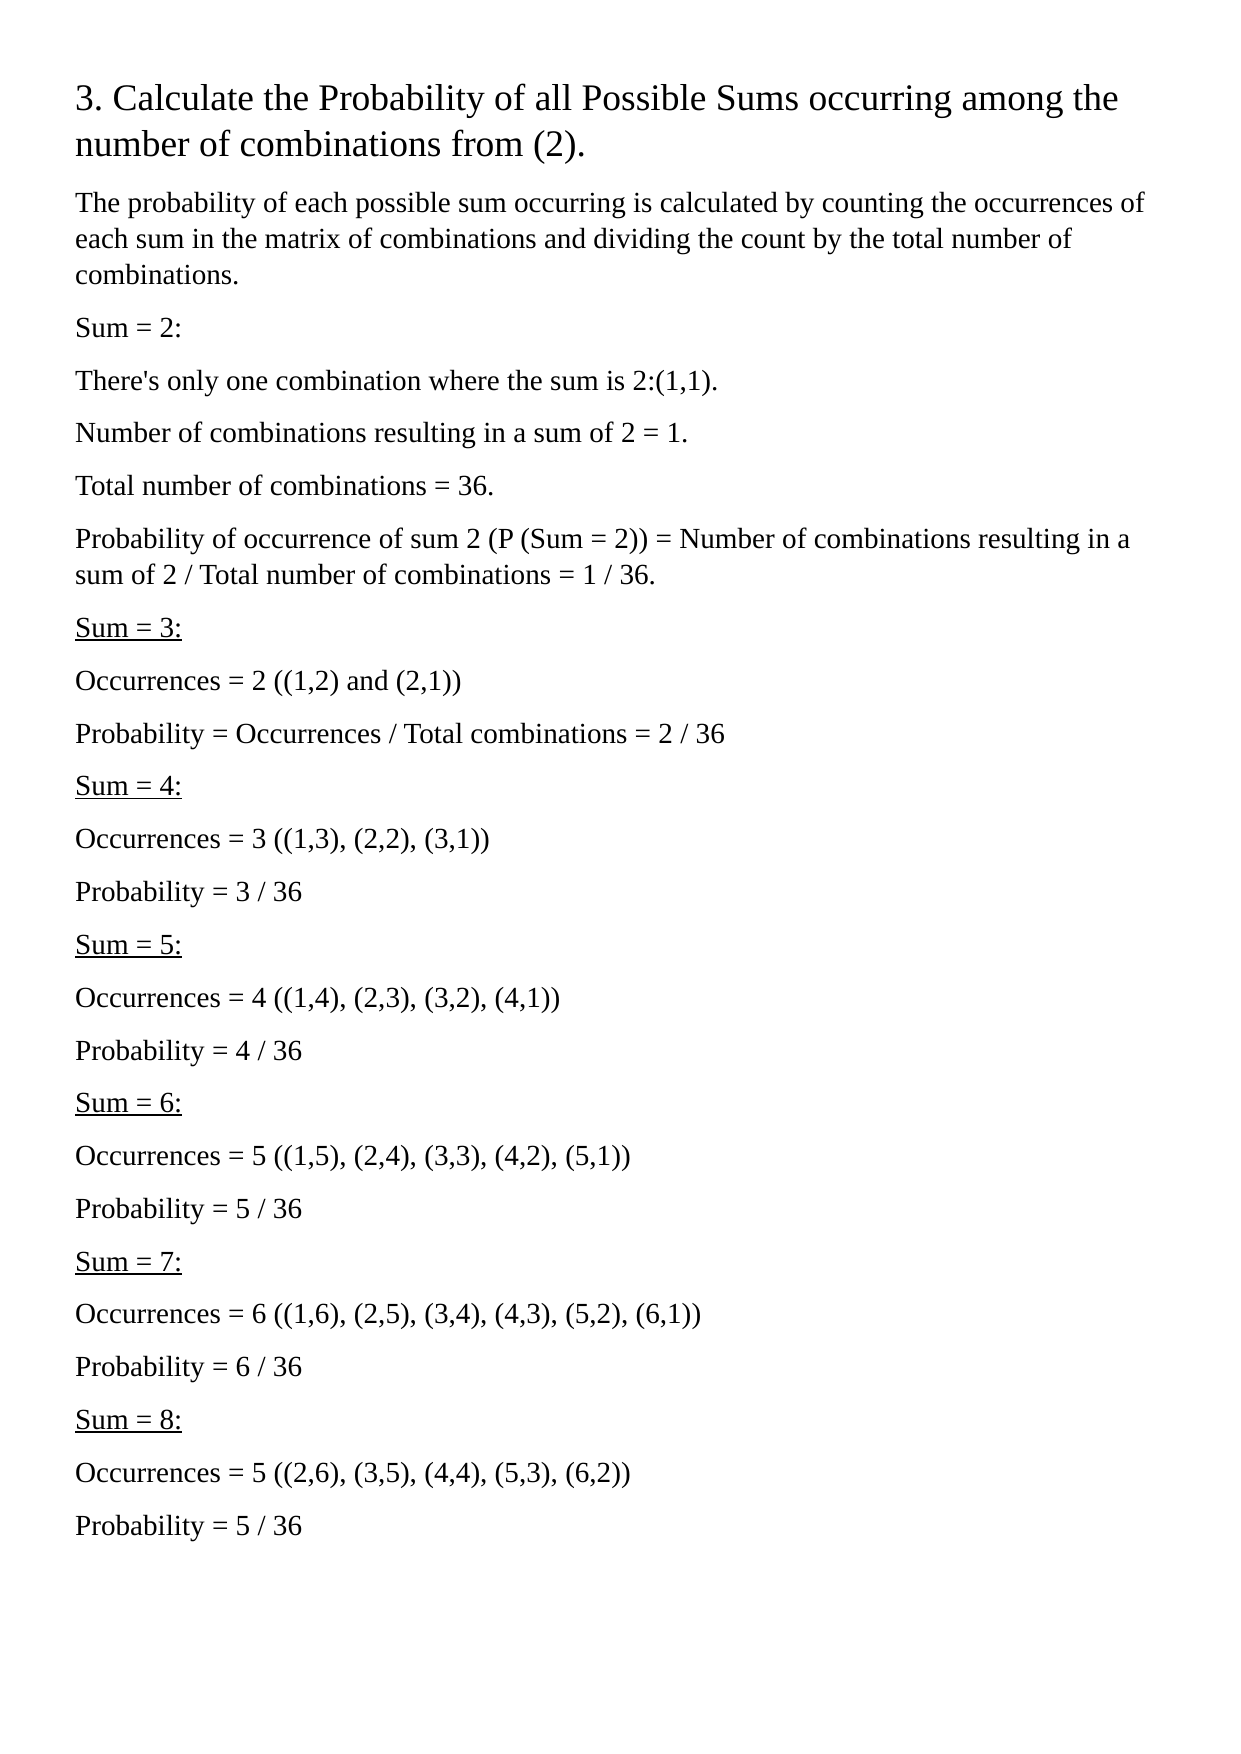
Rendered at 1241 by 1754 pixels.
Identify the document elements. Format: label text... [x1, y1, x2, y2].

text 3. Calculate the Probability of all Possible Sums occurring among the number of combinations from (2). [75, 75, 1165, 165]
text Probability of occurrence of sum 2 (P (Sum = 2)) = Number of combinations resulting in a sum of 2 / Total number of combinations = 1 / 36. [75, 521, 1165, 591]
text Probability = 5 / 36 [75, 1508, 1165, 1541]
text Sum = 8: [75, 1402, 1165, 1436]
text Occurrences = 4 ((1,4), (2,3), (3,2), (4,1)) [75, 980, 1165, 1013]
text Probability = 6 / 36 [75, 1349, 1165, 1383]
text Total number of combinations = 36. [75, 468, 1165, 502]
text Sum = 3: [75, 610, 1165, 644]
text Sum = 7: [75, 1244, 1165, 1277]
text Probability = 4 / 36 [75, 1033, 1165, 1066]
text Probability = 3 / 36 [75, 874, 1165, 908]
text Number of combinations resulting in a sum of 2 = 1. [75, 416, 1165, 449]
text Sum = 6: [75, 1085, 1165, 1119]
text Sum = 4: [75, 768, 1165, 802]
text Occurrences = 5 ((1,5), (2,4), (3,3), (4,2), (5,1)) [75, 1138, 1165, 1172]
text There's only one combination where the sum is 2:(1,1). [75, 363, 1165, 396]
text Occurrences = 3 ((1,3), (2,2), (3,1)) [75, 821, 1165, 855]
text Occurrences = 2 ((1,2) and (2,1)) [75, 663, 1165, 696]
text Occurrences = 6 ((1,6), (2,5), (3,4), (4,3), (5,2), (6,1)) [75, 1297, 1165, 1330]
text Sum = 2: [75, 310, 1165, 343]
text Probability = Occurrences / Total combinations = 2 / 36 [75, 716, 1165, 749]
text The probability of each possible sum occurring is calculated by counting the occurrences of each sum in the matrix of combinations and dividing the count by the total number of combinations. [75, 185, 1165, 291]
text Probability = 5 / 36 [75, 1191, 1165, 1224]
text Occurrences = 5 ((2,6), (3,5), (4,4), (5,3), (6,2)) [75, 1455, 1165, 1489]
text Sum = 5: [75, 927, 1165, 961]
